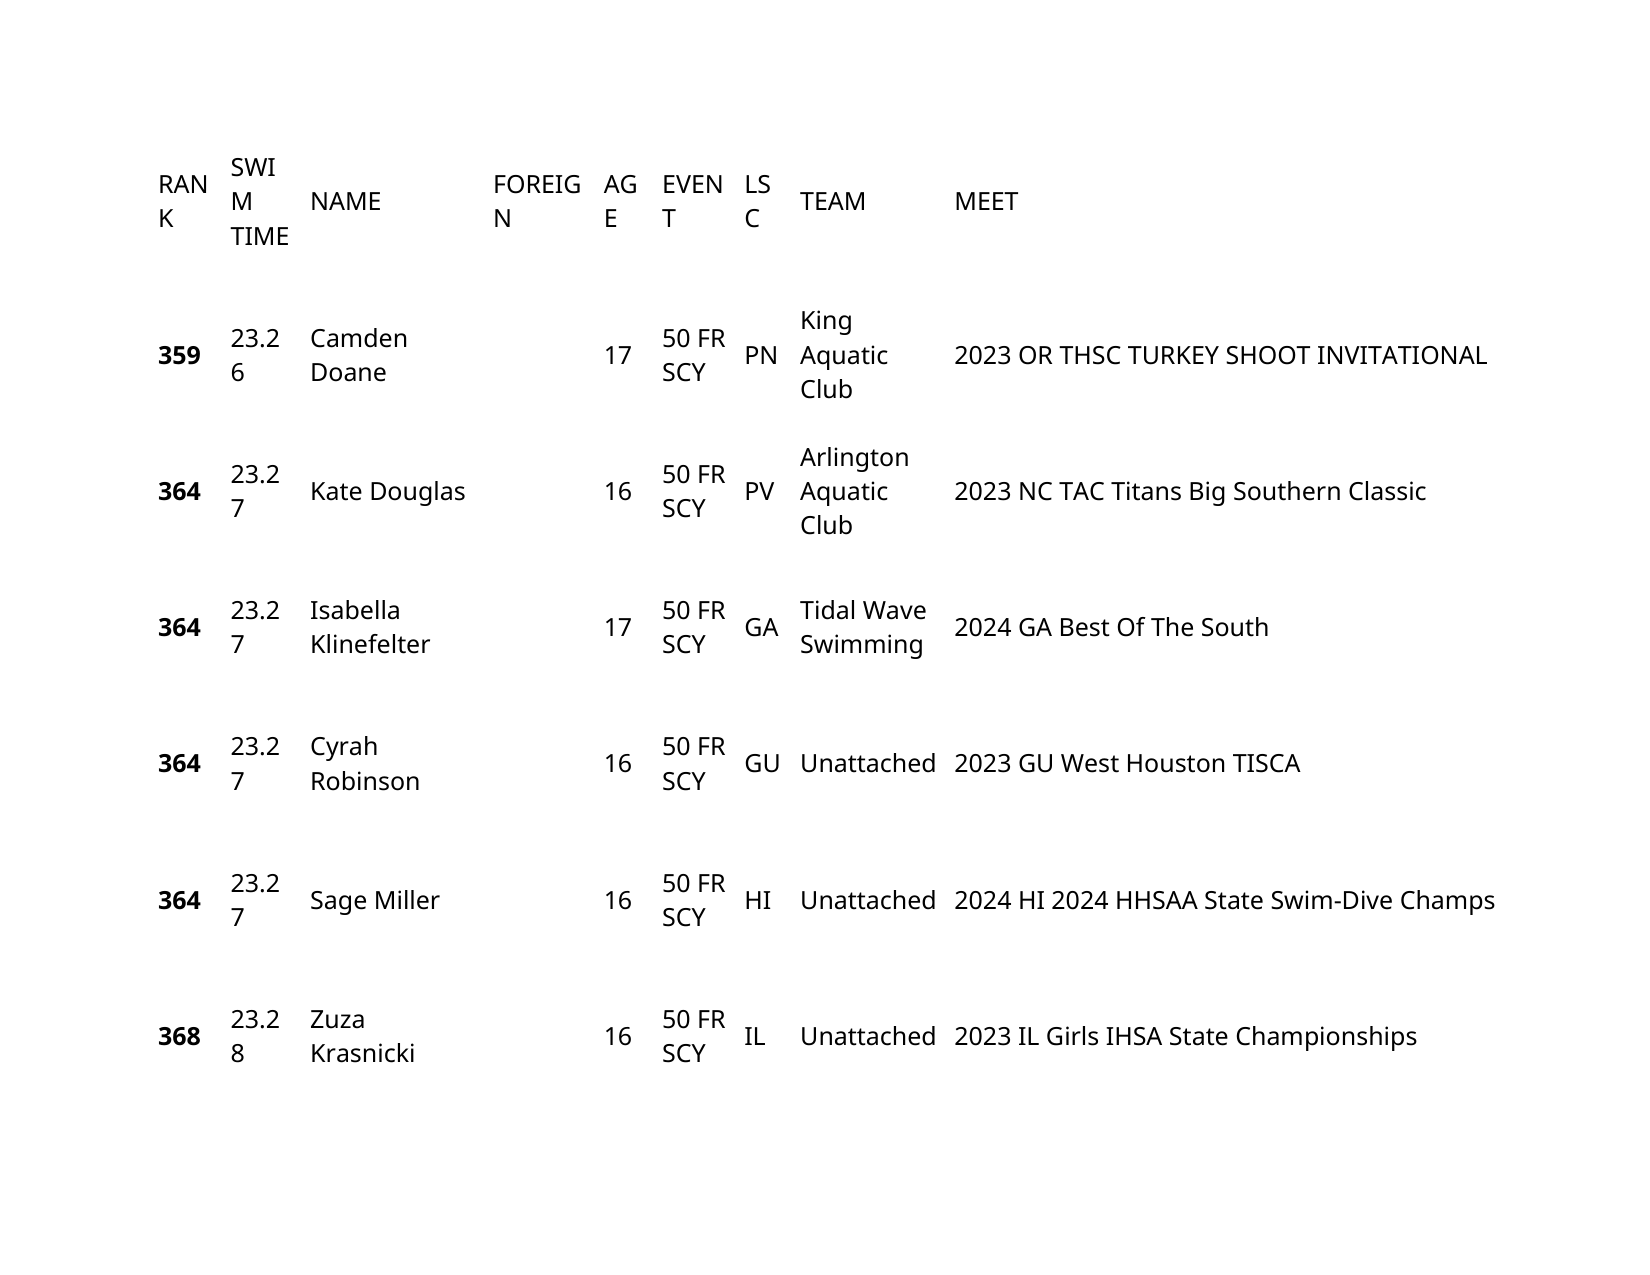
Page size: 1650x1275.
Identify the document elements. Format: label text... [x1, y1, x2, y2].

table_header NAME [302, 150, 485, 252]
table_header TEAM [792, 150, 946, 252]
table_header SWIM TIME [223, 150, 302, 252]
table_header MEET [946, 150, 1650, 252]
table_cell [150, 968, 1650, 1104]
table_header LSC [736, 150, 792, 252]
table_header EVENT [654, 150, 736, 252]
table_header AGE [596, 150, 654, 252]
table_header FOREIGN [485, 150, 596, 252]
table_header RANK [150, 150, 223, 252]
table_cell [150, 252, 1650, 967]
